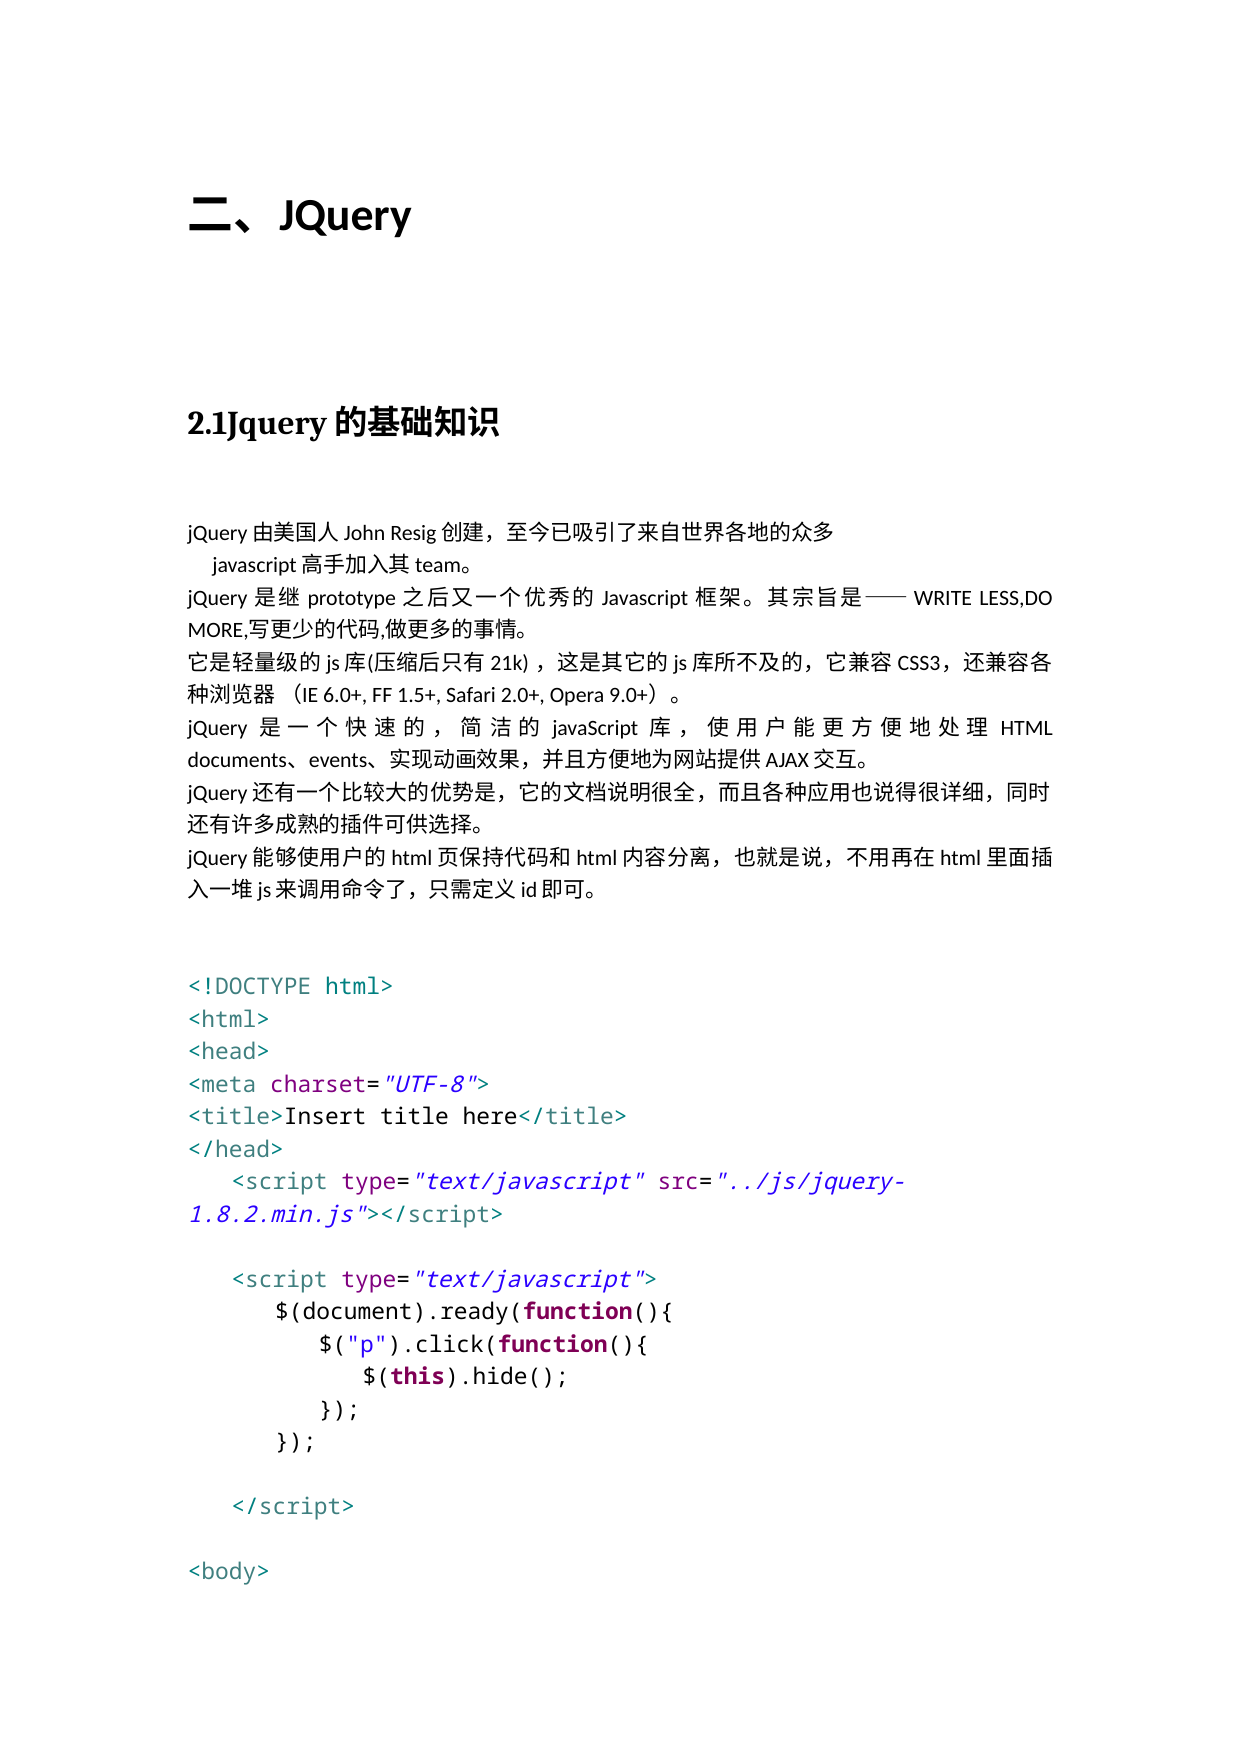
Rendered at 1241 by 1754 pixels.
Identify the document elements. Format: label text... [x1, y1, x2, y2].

text jQuery是继prototype之后又一个优秀的Javascript框架。其宗旨是——WRITE LESS,DO MORE,写更少的代码,做更多的事情。 [187, 579, 1053, 644]
text <meta charset="UTF-8"> [187, 1067, 1053, 1099]
text jQuery由美国人John Resig创建，至今已吸引了来自世界各地的众多 [187, 514, 1053, 547]
text </script> [187, 1489, 1053, 1522]
text $(document).ready(function(){ [187, 1294, 1053, 1327]
text </head> [187, 1132, 1053, 1164]
text <script type="text/javascript" src="../js/jquery-1.8.2.min.js"></script> [187, 1164, 1053, 1229]
subtitle 二、JQuery [187, 162, 1053, 259]
text }); [187, 1392, 1053, 1424]
text <html> [187, 1002, 1053, 1034]
text 它是轻量级的js库(压缩后只有21k) ，这是其它的js库所不及的，它兼容CSS3，还兼容各种浏览器 （IE 6.0+, FF 1.5+, Safari 2.0+, Opera 9.0+）。 [187, 644, 1053, 709]
text <script type="text/javascript"> [187, 1262, 1053, 1294]
text $(this).hide(); [187, 1359, 1053, 1392]
text }); [187, 1424, 1053, 1457]
text <title>Insert title here</title> [187, 1099, 1053, 1132]
text $("p").click(function(){ [187, 1327, 1053, 1359]
text <head> [187, 1034, 1053, 1067]
text jQuery还有一个比较大的优势是，它的文档说明很全，而且各种应用也说得很详细，同时还有许多成熟的插件可供选择。 [187, 774, 1053, 839]
text javascript高手加入其team。 [187, 547, 1053, 579]
subtitle 2.1Jquery的基础知识 [187, 387, 1053, 452]
text <!DOCTYPE html> [187, 969, 1053, 1002]
text <body> [187, 1554, 1053, 1587]
text jQuery能够使用户的html页保持代码和html内容分离，也就是说，不用再在html里面插入一堆js来调用命令了，只需定义id即可。 [187, 839, 1053, 904]
text jQuery是一个快速的，简洁的javaScript库，使用户能更方便地处理HTML documents、events、实现动画效果，并且方便地为网站提供AJAX交互。 [187, 709, 1053, 774]
